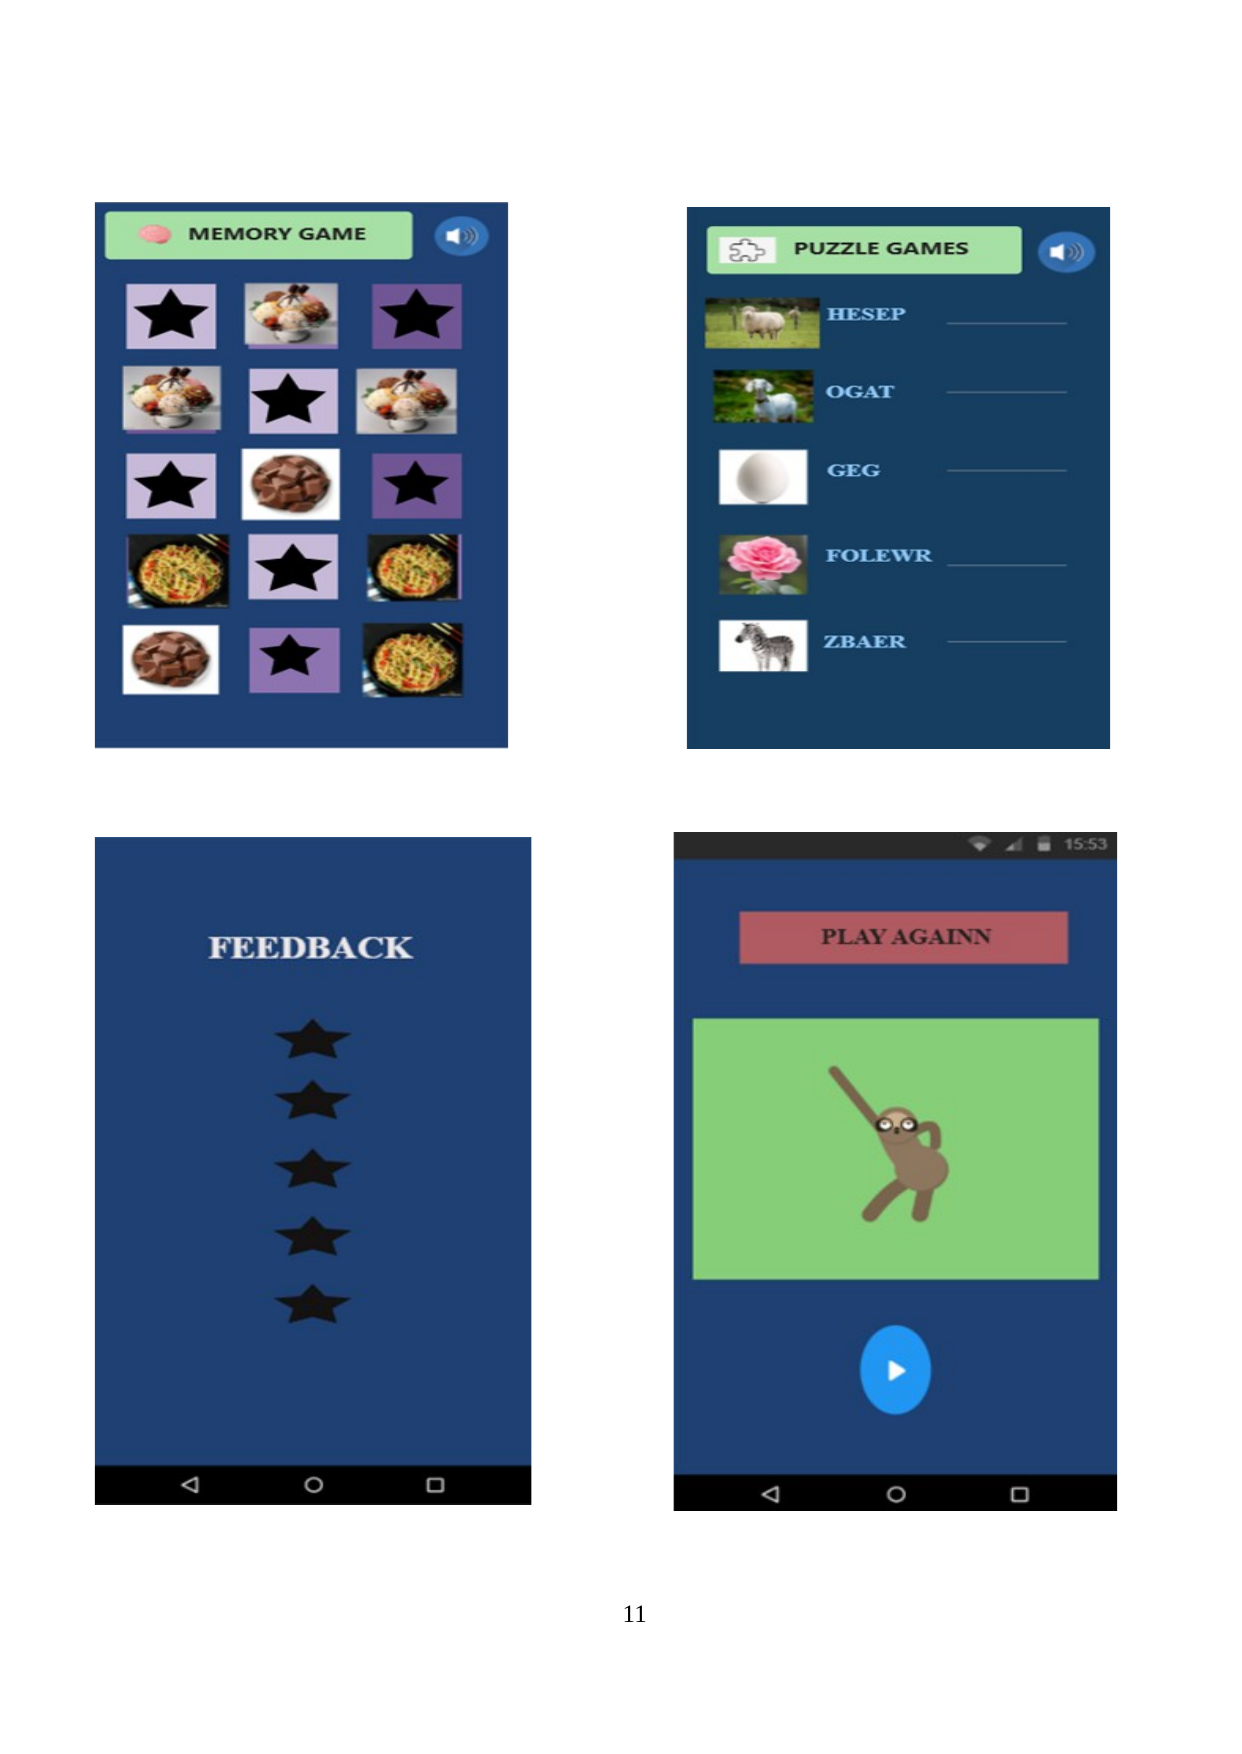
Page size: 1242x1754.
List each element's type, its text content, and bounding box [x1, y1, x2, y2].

picture [673, 832, 1118, 1511]
picture [94, 202, 509, 749]
text 11 [325, 1599, 944, 1628]
picture [94, 837, 532, 1505]
picture [686, 207, 1111, 749]
